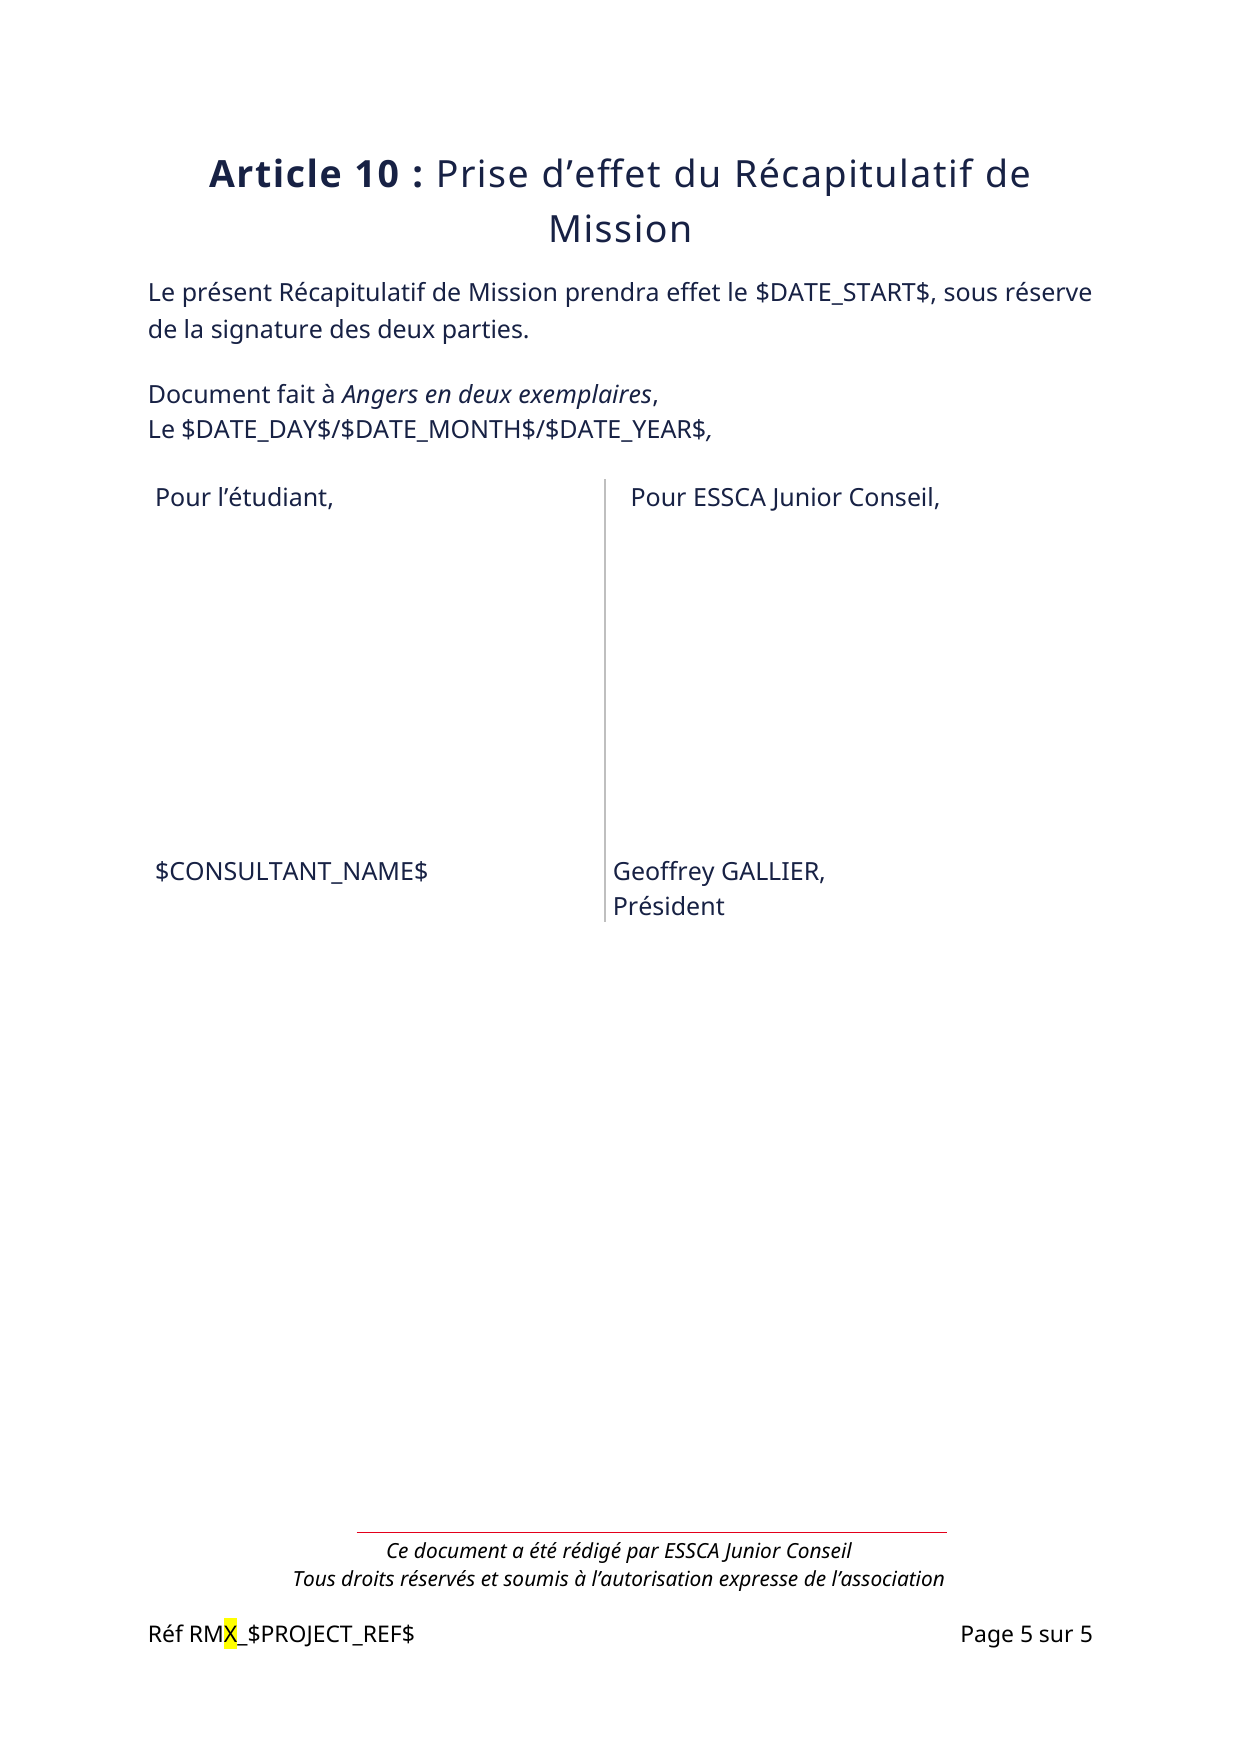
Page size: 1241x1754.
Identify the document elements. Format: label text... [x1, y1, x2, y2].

table_header Pour l’étudiant, $CONSULTANT_NAME$ [155, 479, 604, 922]
text Le présent Récapitulatif de Mission prendra effet le $DATE_START$, sous réserve de la signature des deux parties. [148, 274, 1093, 345]
subtitle Article 10 : Prise d’effet du Récapitulatif de Mission [148, 148, 1093, 254]
text Document fait à Angers en deux exemplaires, [148, 377, 1093, 411]
text Le $DATE_DAY$/$DATE_MONTH$/$DATE_YEAR$, [148, 411, 1093, 445]
table_header Pour ESSCA Junior Conseil, Geoffrey GALLIER, Président [606, 479, 1166, 922]
